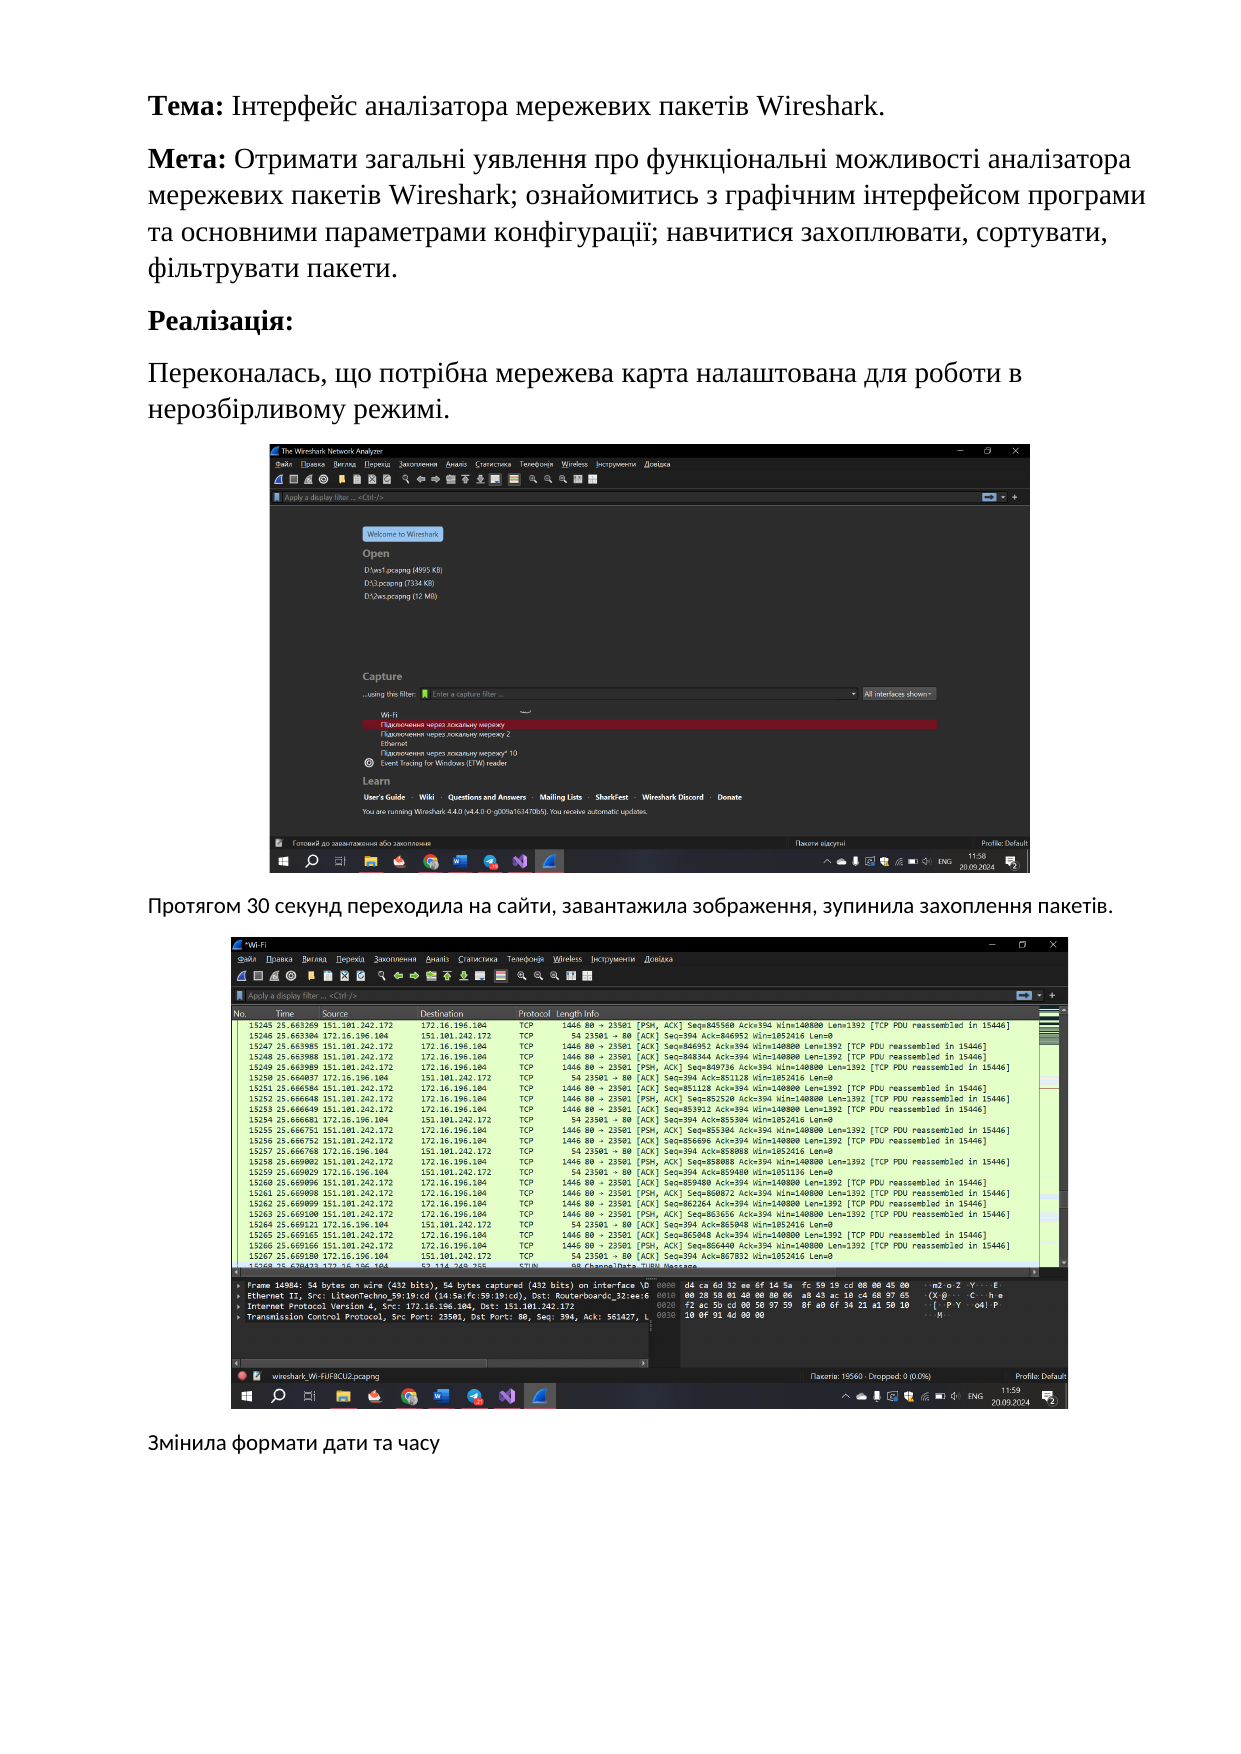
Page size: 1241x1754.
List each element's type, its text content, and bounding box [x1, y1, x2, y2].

text Протягом 30 секунд переходила на сайти, завантажила зображення, зупинила захоплення пакетів. [148, 891, 1152, 919]
text Переконалась, що потрібна мережева карта налаштована для роботи в нерозбірливому режимі. [148, 355, 1152, 425]
text Змінила формати дати та часу [148, 1428, 1152, 1456]
picture [269, 444, 1030, 873]
text Тема: Інтерфейс аналізатора мережевих пакетів Wireshark. [148, 88, 1152, 122]
text Мета: Отримати загальні уявлення про функціональні можливості аналізатора мережевих пакетів Wireshark; ознайомитись з графічним інтерфейсом програми та основними параметрами конфігурації; навчитися захоплювати, сортувати, фільтрувати пакети. [148, 141, 1152, 283]
text Реалізація: [148, 303, 1152, 336]
picture [231, 937, 1069, 1409]
